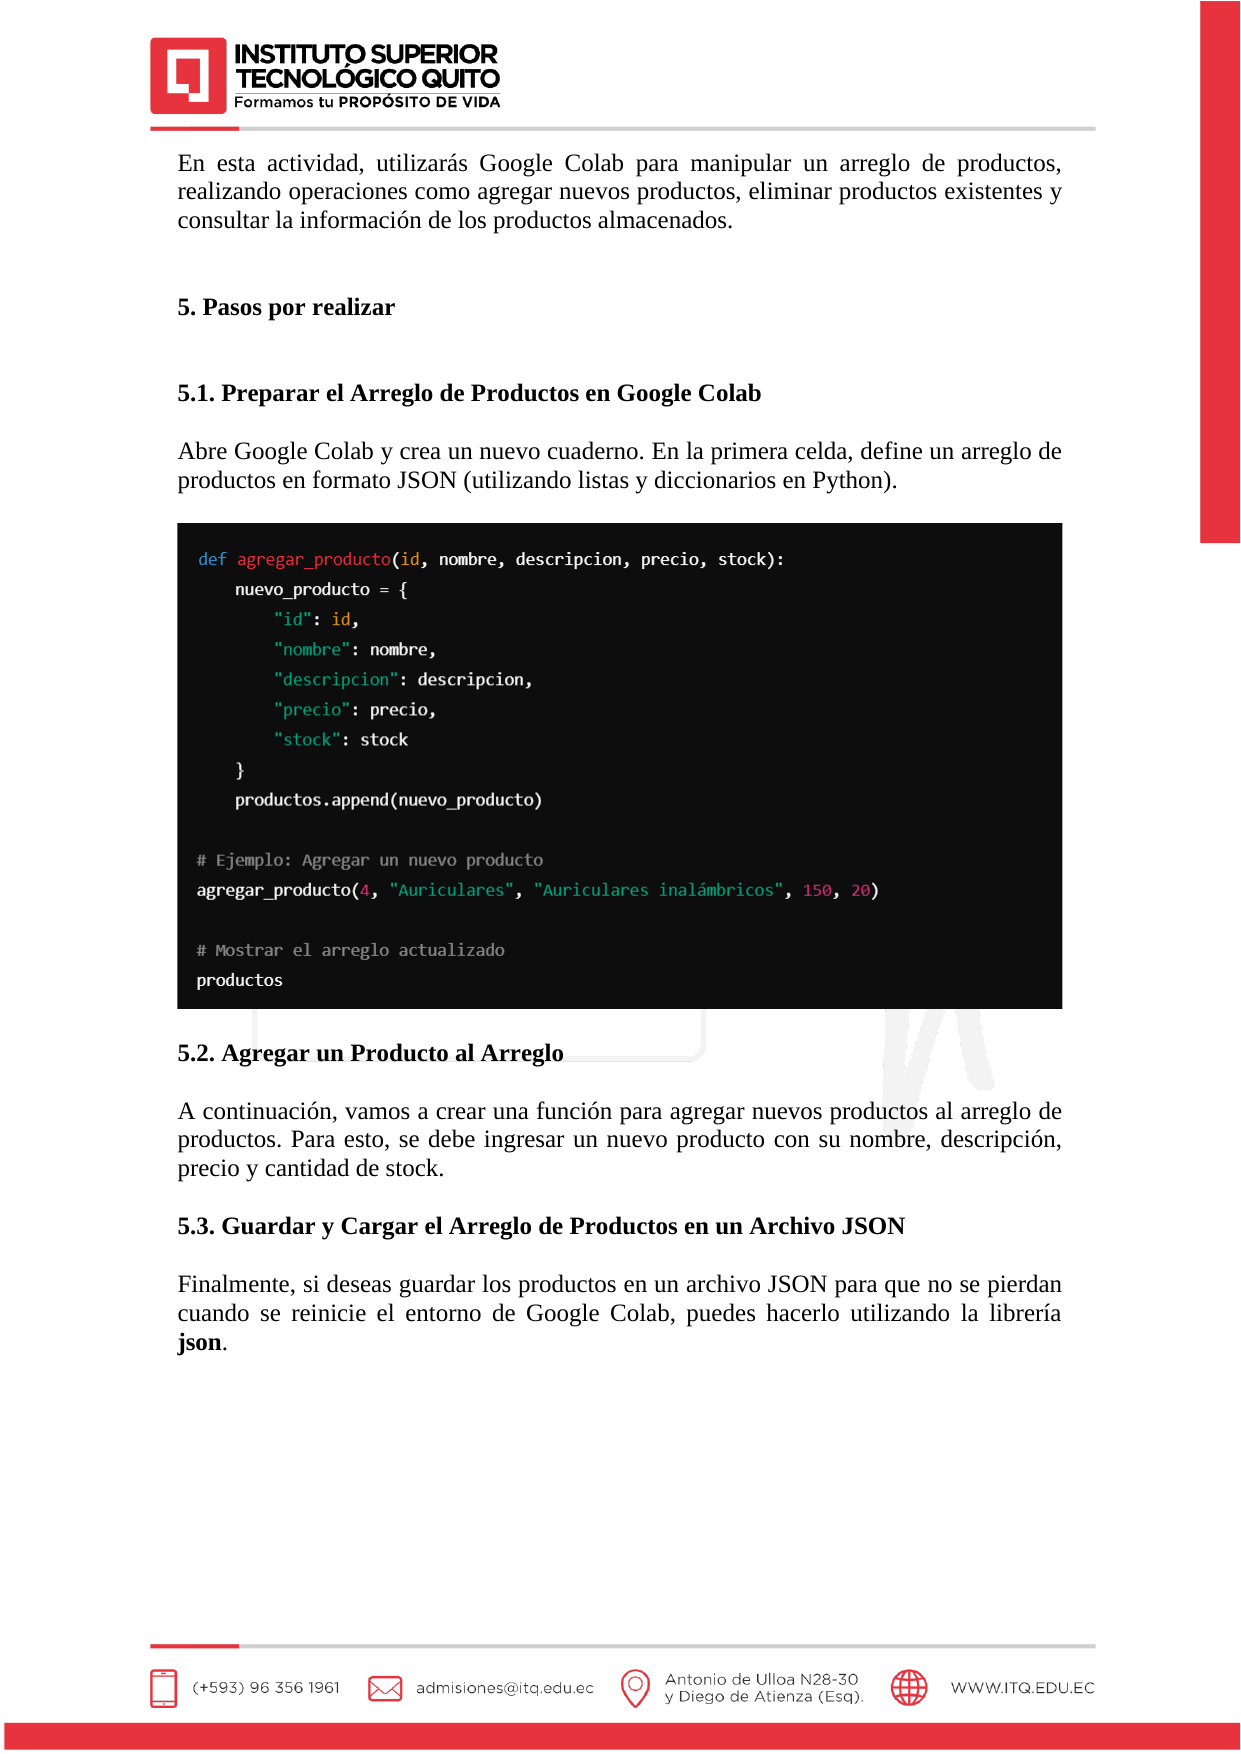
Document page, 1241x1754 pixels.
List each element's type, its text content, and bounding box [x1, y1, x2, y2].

text Abre Google Colab y crea un nuevo cuaderno. En la primera celda, define un arreglo de productos en formato JSON (utilizando listas y diccionarios en Python). [177, 436, 1063, 494]
text 5. Pasos por realizar [177, 292, 1063, 321]
picture [4, 0, 1241, 1750]
text A continuación, vamos a crear una función para agregar nuevos productos al arreglo de productos. Para esto, se debe ingresar un nuevo producto con su nombre, descripción, precio y cantidad de stock. [177, 1096, 1063, 1182]
text 5.3. Guardar y Cargar el Arreglo de Productos en un Archivo JSON [177, 1211, 1063, 1240]
text 5.2. Agregar un Producto al Arreglo [177, 1038, 1063, 1067]
text 5.1. Preparar el Arreglo de Productos en Google Colab [177, 378, 1063, 407]
text Finalmente, si deseas guardar los productos en un archivo JSON para que no se pierdan cuando se reinicie el entorno de Google Colab, puedes hacerlo utilizando la librería json. [177, 1269, 1063, 1355]
text En esta actividad, utilizarás Google Colab para manipular un arreglo de productos, realizando operaciones como agregar nuevos productos, eliminar productos existentes y consultar la información de los productos almacenados. [177, 148, 1063, 234]
